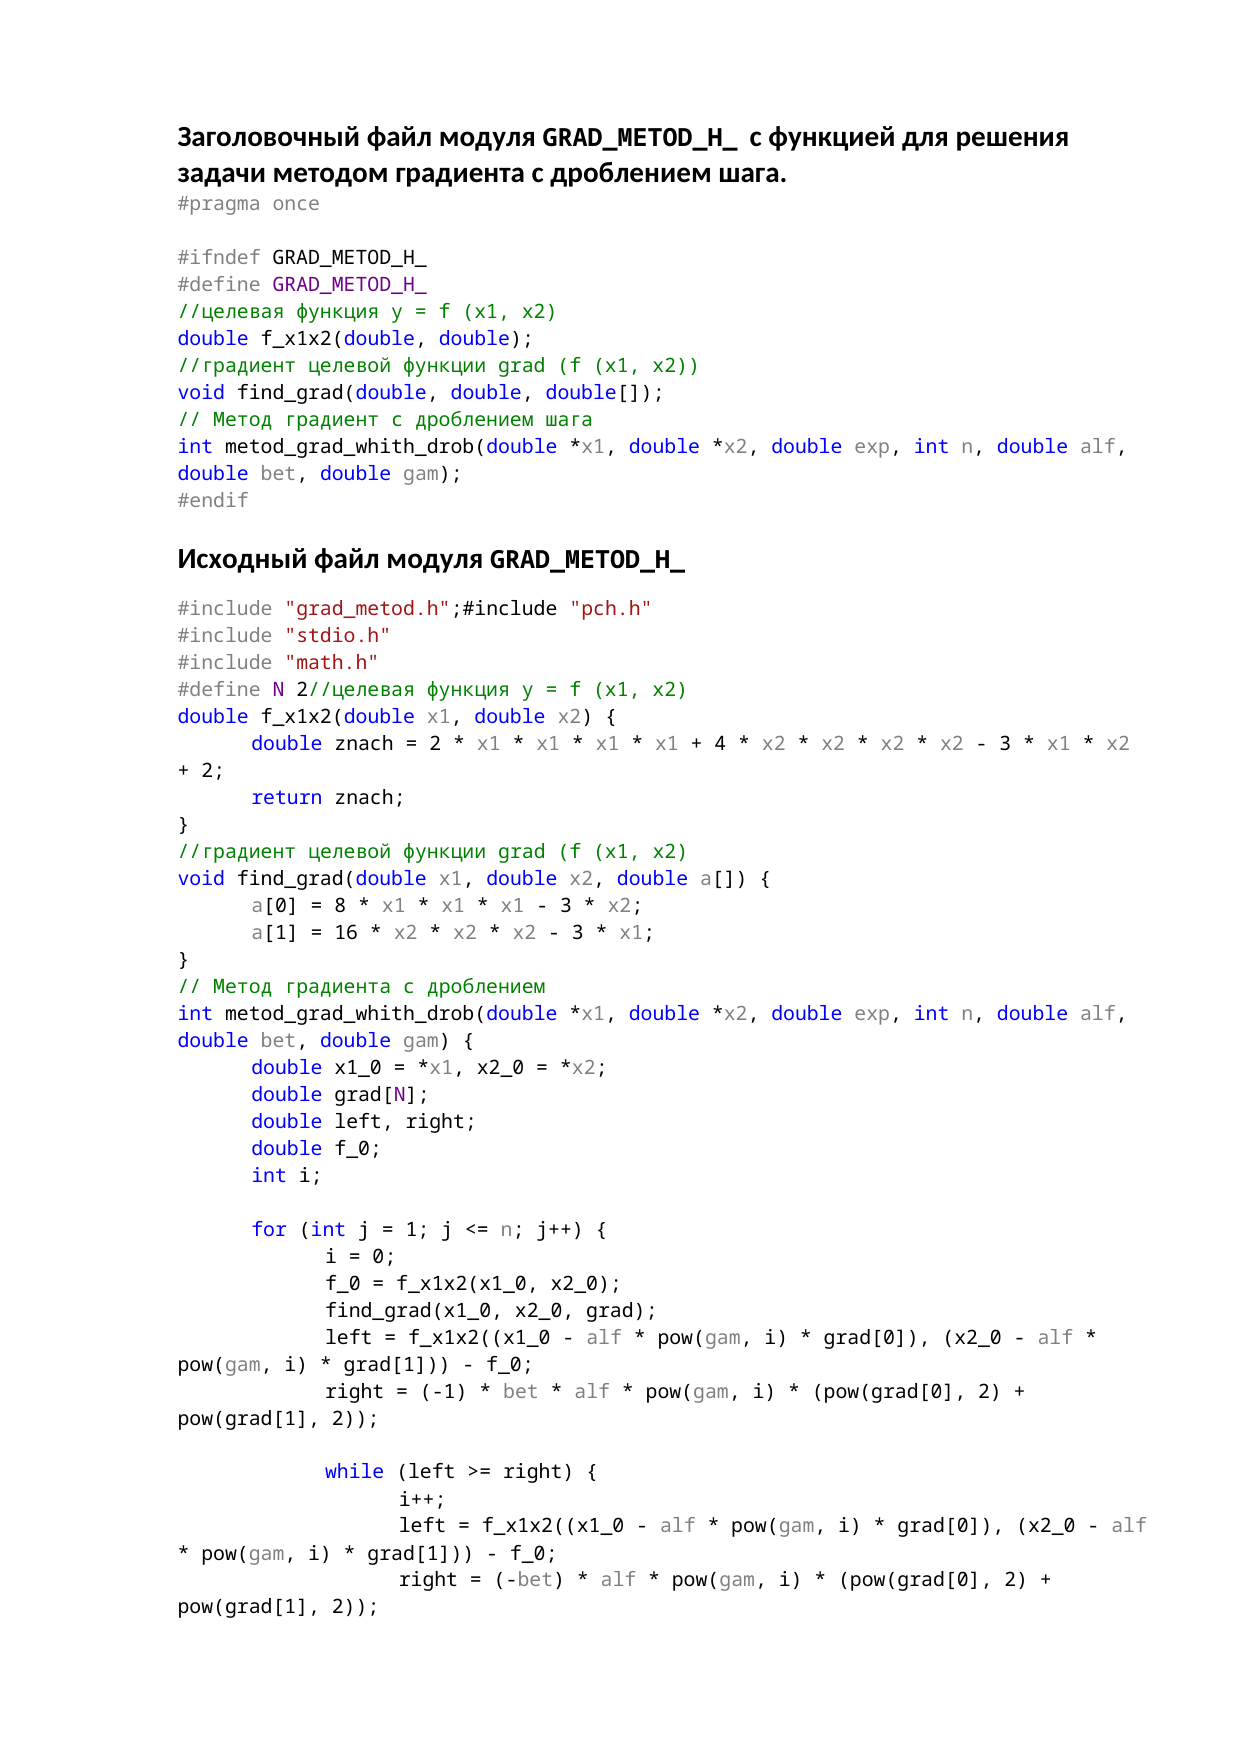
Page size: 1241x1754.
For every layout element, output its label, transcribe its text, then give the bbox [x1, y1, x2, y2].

text double f_x1x2(double, double); [177, 324, 1152, 351]
text #ifndef GRAD_METOD_H_ [177, 243, 1152, 270]
text Заголовочный файл модуля GRAD_METOD_H_ с функцией для решения задачи методом градиента с дроблением шага. [177, 118, 1152, 189]
text a[0] = 8 * x1 * x1 * x1 - 3 * x2; [177, 891, 1152, 918]
text double left, right; [177, 1107, 1152, 1134]
text f_0 = f_x1x2(x1_0, x2_0); [177, 1269, 1152, 1296]
text int metod_grad_whith_drob(double *x1, double *x2, double exp, int n, double alf, double bet, double gam) { [177, 999, 1152, 1053]
text //градиент целевой функции grad (f (x1, х2)) [177, 351, 1152, 378]
text // Метод градиент с дроблением шага [177, 405, 1152, 432]
text return znach; [177, 783, 1152, 810]
text #define N 2//целевая функция у = f (x1, х2) [177, 675, 1152, 702]
text #pragma once [177, 189, 1152, 216]
text double znach = 2 * x1 * x1 * x1 * x1 + 4 * x2 * x2 * x2 * x2 - 3 * x1 * x2 + 2; [177, 729, 1152, 783]
text void find_grad(double x1, double x2, double a[]) { [177, 864, 1152, 891]
text } [177, 945, 1152, 972]
text int metod_grad_whith_drob(double *x1, double *x2, double exp, int n, double alf, double bet, double gam); [177, 432, 1152, 486]
text #include "math.h" [177, 648, 1152, 675]
text int i; [177, 1161, 1152, 1188]
text double grad[N]; [177, 1080, 1152, 1107]
text find_grad(x1_0, x2_0, grad); [177, 1296, 1152, 1323]
text void find_grad(double, double, double[]); [177, 378, 1152, 405]
text #endif [177, 486, 1152, 513]
text #include "grad_metod.h";#include "pch.h" [177, 594, 1152, 621]
text double f_0; [177, 1134, 1152, 1161]
text while (left >= right) { [177, 1458, 1152, 1485]
text #define GRAD_METOD_H_ [177, 270, 1152, 297]
text //целевая функция у = f (x1, х2) [177, 297, 1152, 324]
text a[1] = 16 * x2 * x2 * x2 - 3 * x1; [177, 918, 1152, 945]
text left = f_x1x2((x1_0 - alf * pow(gam, i) * grad[0]), (x2_0 - alf * pow(gam, i) * grad[1])) - f_0; [177, 1512, 1152, 1566]
text right = (-bet) * alf * pow(gam, i) * (pow(grad[0], 2) + pow(grad[1], 2)); [177, 1566, 1152, 1620]
text #include "stdio.h" [177, 621, 1152, 648]
text for (int j = 1; j <= n; j++) { [177, 1215, 1152, 1242]
text left = f_x1x2((x1_0 - alf * pow(gam, i) * grad[0]), (x2_0 - alf * pow(gam, i) * grad[1])) - f_0; [177, 1323, 1152, 1377]
text //градиент целевой функции grad (f (x1, х2) [177, 837, 1152, 864]
text i++; [177, 1485, 1152, 1512]
text i = 0; [177, 1242, 1152, 1269]
text double x1_0 = *x1, x2_0 = *x2; [177, 1053, 1152, 1080]
text right = (-1) * bet * alf * pow(gam, i) * (pow(grad[0], 2) + pow(grad[1], 2)); [177, 1377, 1152, 1431]
text // Метод градиента с дроблением [177, 972, 1152, 999]
text } [177, 810, 1152, 837]
text Исходный файл модуля GRAD_METOD_H_ [177, 540, 1152, 576]
text double f_x1x2(double x1, double x2) { [177, 702, 1152, 729]
